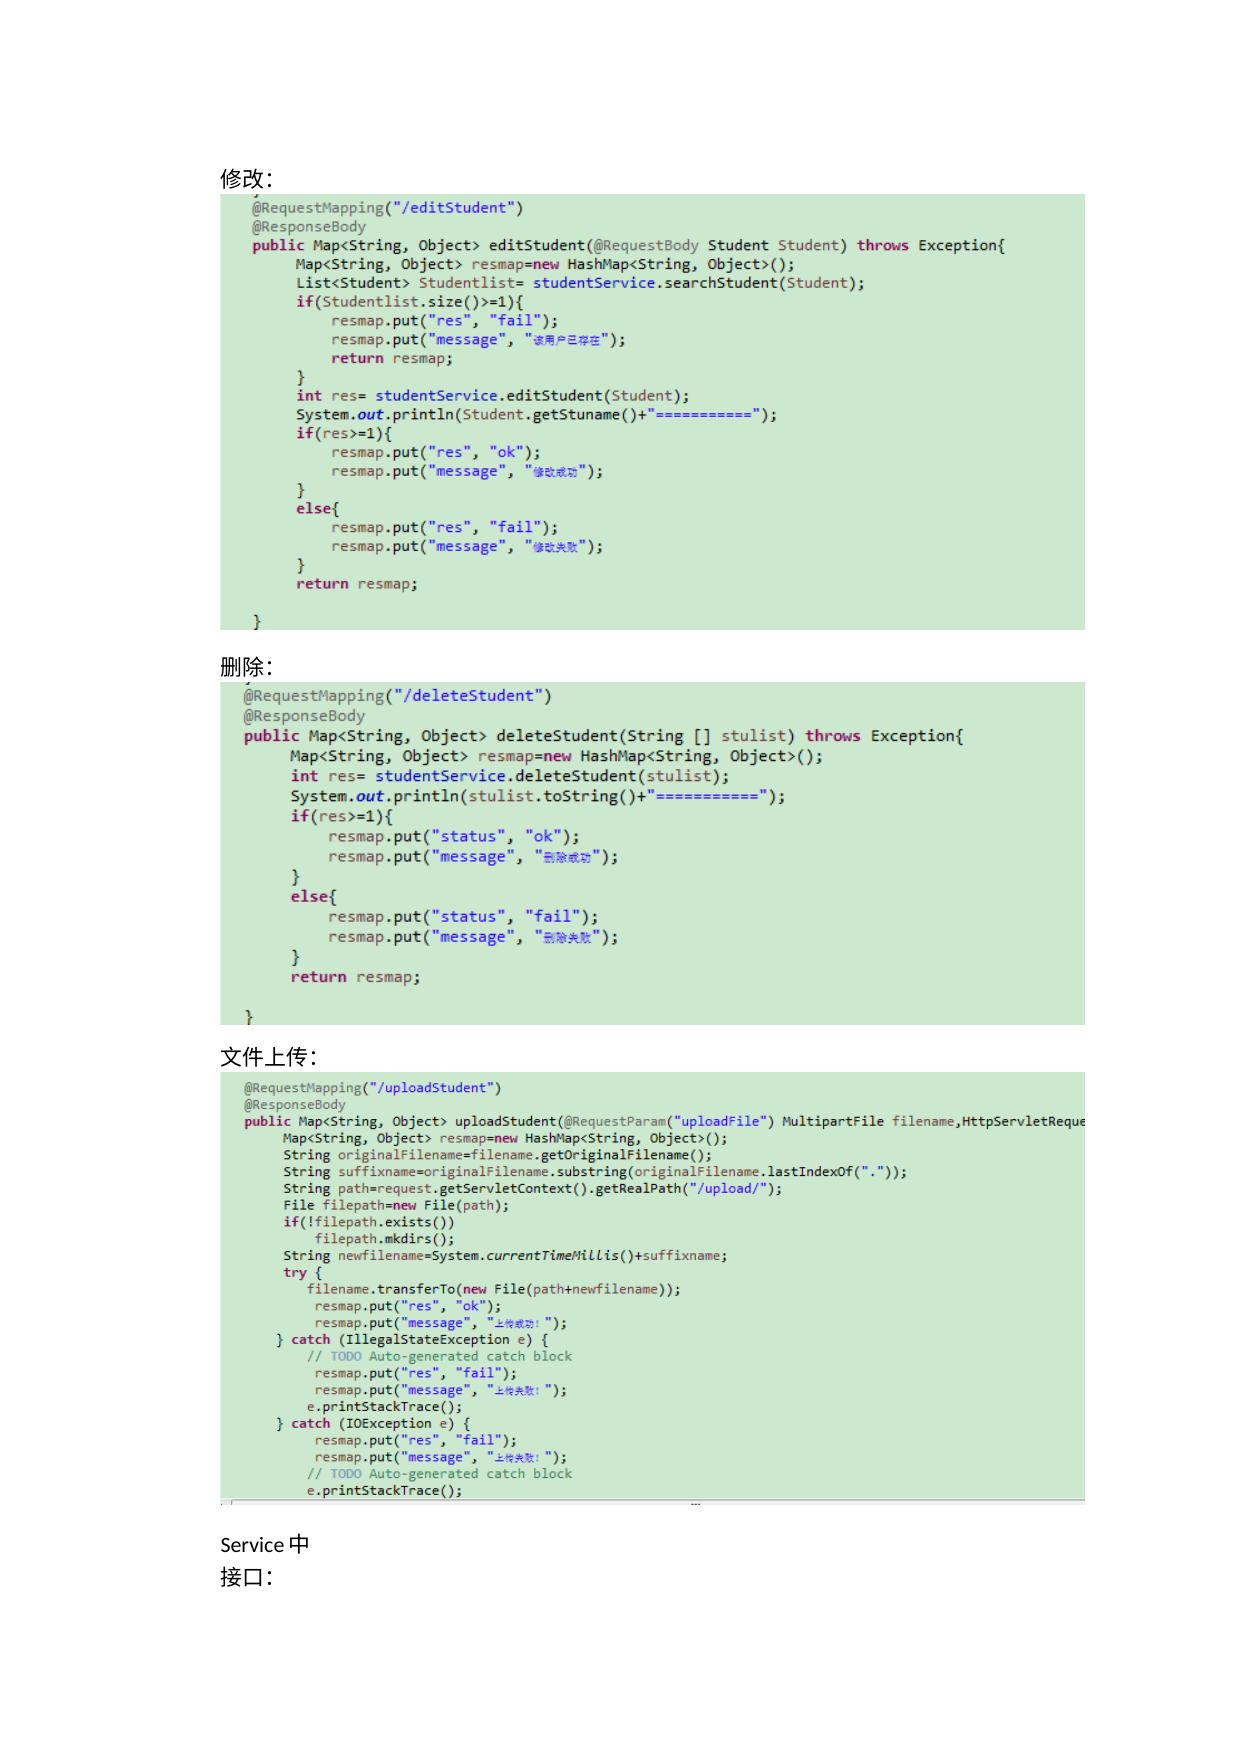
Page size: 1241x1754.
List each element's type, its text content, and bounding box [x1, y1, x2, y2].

list 文件上传： [220, 1039, 1053, 1072]
picture [220, 194, 1086, 630]
picture [220, 1072, 1085, 1505]
list 修改： [220, 162, 1053, 194]
list 接口： [220, 1559, 1053, 1592]
list 删除： [220, 649, 1053, 682]
picture [220, 682, 1085, 1025]
list Service中 [220, 1527, 1053, 1559]
